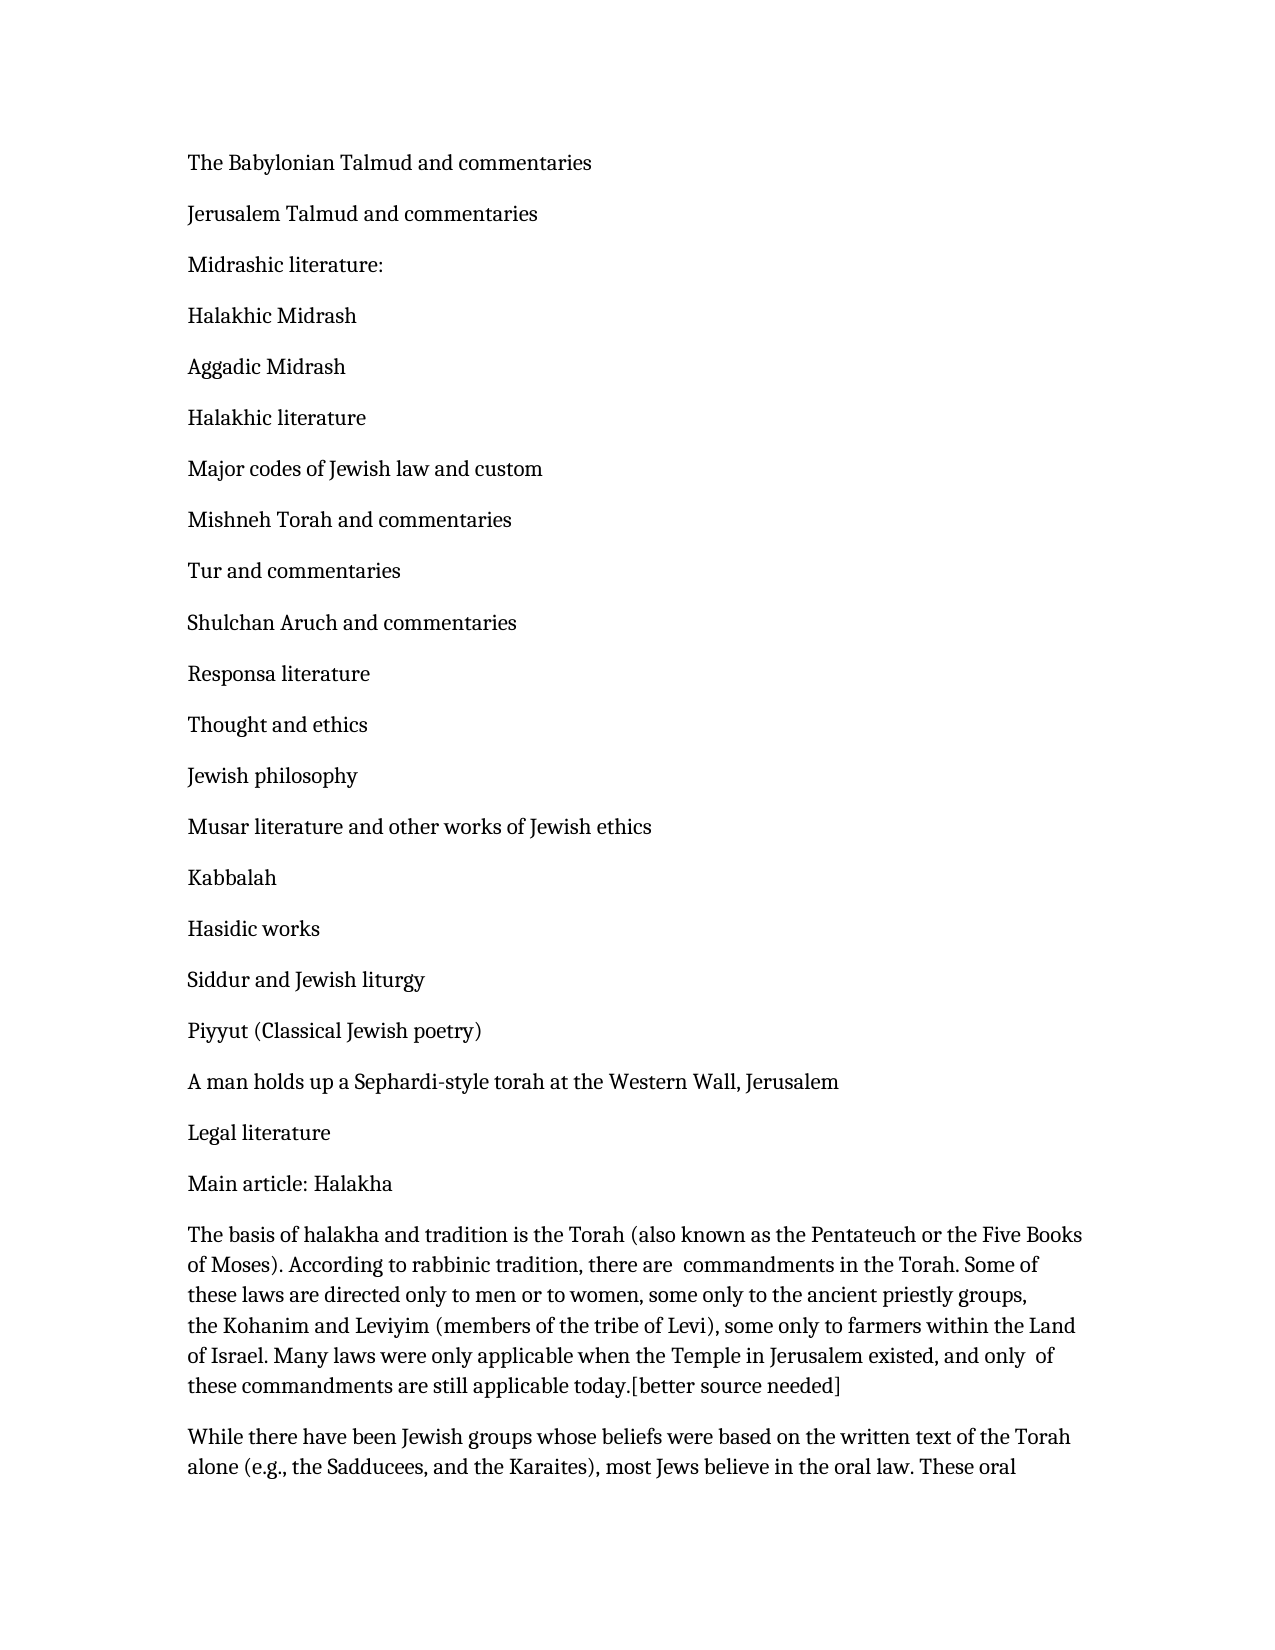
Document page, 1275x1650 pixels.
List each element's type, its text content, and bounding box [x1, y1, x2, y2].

text Shulchan Aruch and commentaries [187, 609, 1087, 636]
text Halakhic literature [187, 405, 1087, 432]
text Mishneh Torah and commentaries [187, 507, 1087, 534]
text Kabbalah [187, 864, 1087, 891]
text Thought and ethics [187, 711, 1087, 738]
text Midrashic literature: [187, 252, 1087, 278]
text Hasidic works [187, 916, 1087, 942]
text Tur and commentaries [187, 558, 1087, 585]
text Main article: Halakha [187, 1171, 1087, 1197]
text Aggadic Midrash [187, 354, 1087, 381]
text Musar literature and other works of Jewish ethics [187, 813, 1087, 840]
text Legal literature [187, 1120, 1087, 1146]
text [187, 1424, 1087, 1481]
text Halakhic Midrash [187, 303, 1087, 329]
text The Babylonian Talmud and commentaries [187, 150, 1087, 176]
text Major codes of Jewish law and custom [187, 456, 1087, 483]
text A man holds up a Sephardi-style torah at the Western Wall, Jerusalem [187, 1069, 1087, 1095]
text The basis of halakha and tradition is the Torah (also known as the Pentateuch or the Five Books of Moses). According to rabbinic tradition, there are commandments in the Torah. Some of these laws are directed only to men or to women, some only to the ancient priestly groups, the Kohanim and Leviyim (members of the tribe of Levi), some only to farmers within the Land of Israel. Many laws were only applicable when the Temple in Jerusalem existed, and only of these commandments are still applicable today.[better source needed] [187, 1222, 1087, 1399]
text Siddur and Jewish liturgy [187, 967, 1087, 993]
text Jewish philosophy [187, 762, 1087, 789]
text Piyyut (Classical Jewish poetry) [187, 1018, 1087, 1044]
text Jerusalem Talmud and commentaries [187, 201, 1087, 227]
text Responsa literature [187, 660, 1087, 687]
